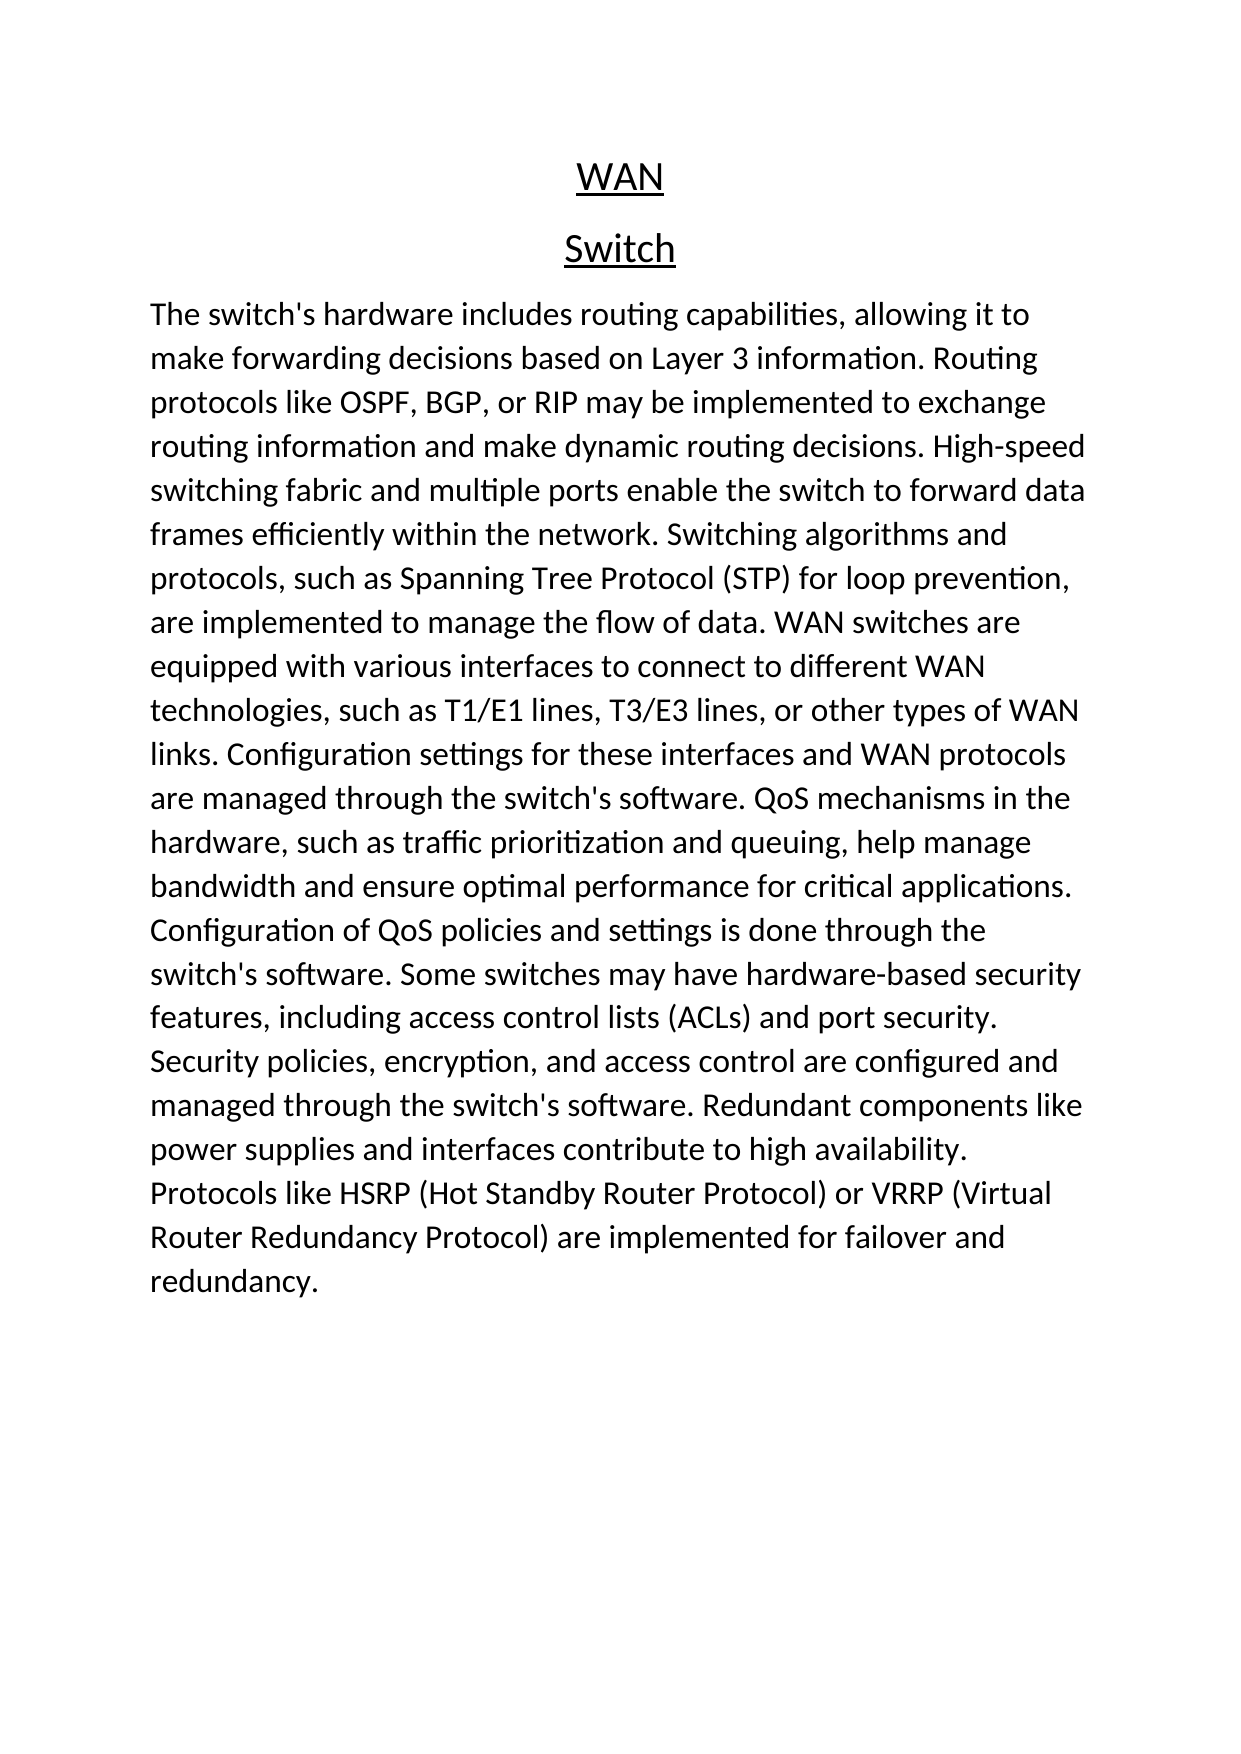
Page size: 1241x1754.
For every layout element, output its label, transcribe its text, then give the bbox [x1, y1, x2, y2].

text WAN [150, 150, 1090, 201]
text The switch's hardware includes routing capabilities, allowing it to make forwarding decisions based on Layer 3 information. Routing protocols like OSPF, BGP, or RIP may be implemented to exchange routing information and make dynamic routing decisions. High-speed switching fabric and multiple ports enable the switch to forward data frames efficiently within the network. Switching algorithms and protocols, such as Spanning Tree Protocol (STP) for loop prevention, are implemented to manage the flow of data. WAN switches are equipped with various interfaces to connect to different WAN technologies, such as T1/E1 lines, T3/E3 lines, or other types of WAN links. Configuration settings for these interfaces and WAN protocols are managed through the switch's software. QoS mechanisms in the hardware, such as traffic prioritization and queuing, help manage bandwidth and ensure optimal performance for critical applications. Configuration of QoS policies and settings is done through the switch's software. Some switches may have hardware-based security features, including access control lists (ACLs) and port security. Security policies, encryption, and access control are configured and managed through the switch's software. Redundant components like power supplies and interfaces contribute to high availability. Protocols like HSRP (Hot Standby Router Protocol) or VRRP (Virtual Router Redundancy Protocol) are implemented for failover and redundancy. [150, 293, 1090, 1301]
text Switch [150, 222, 1090, 272]
